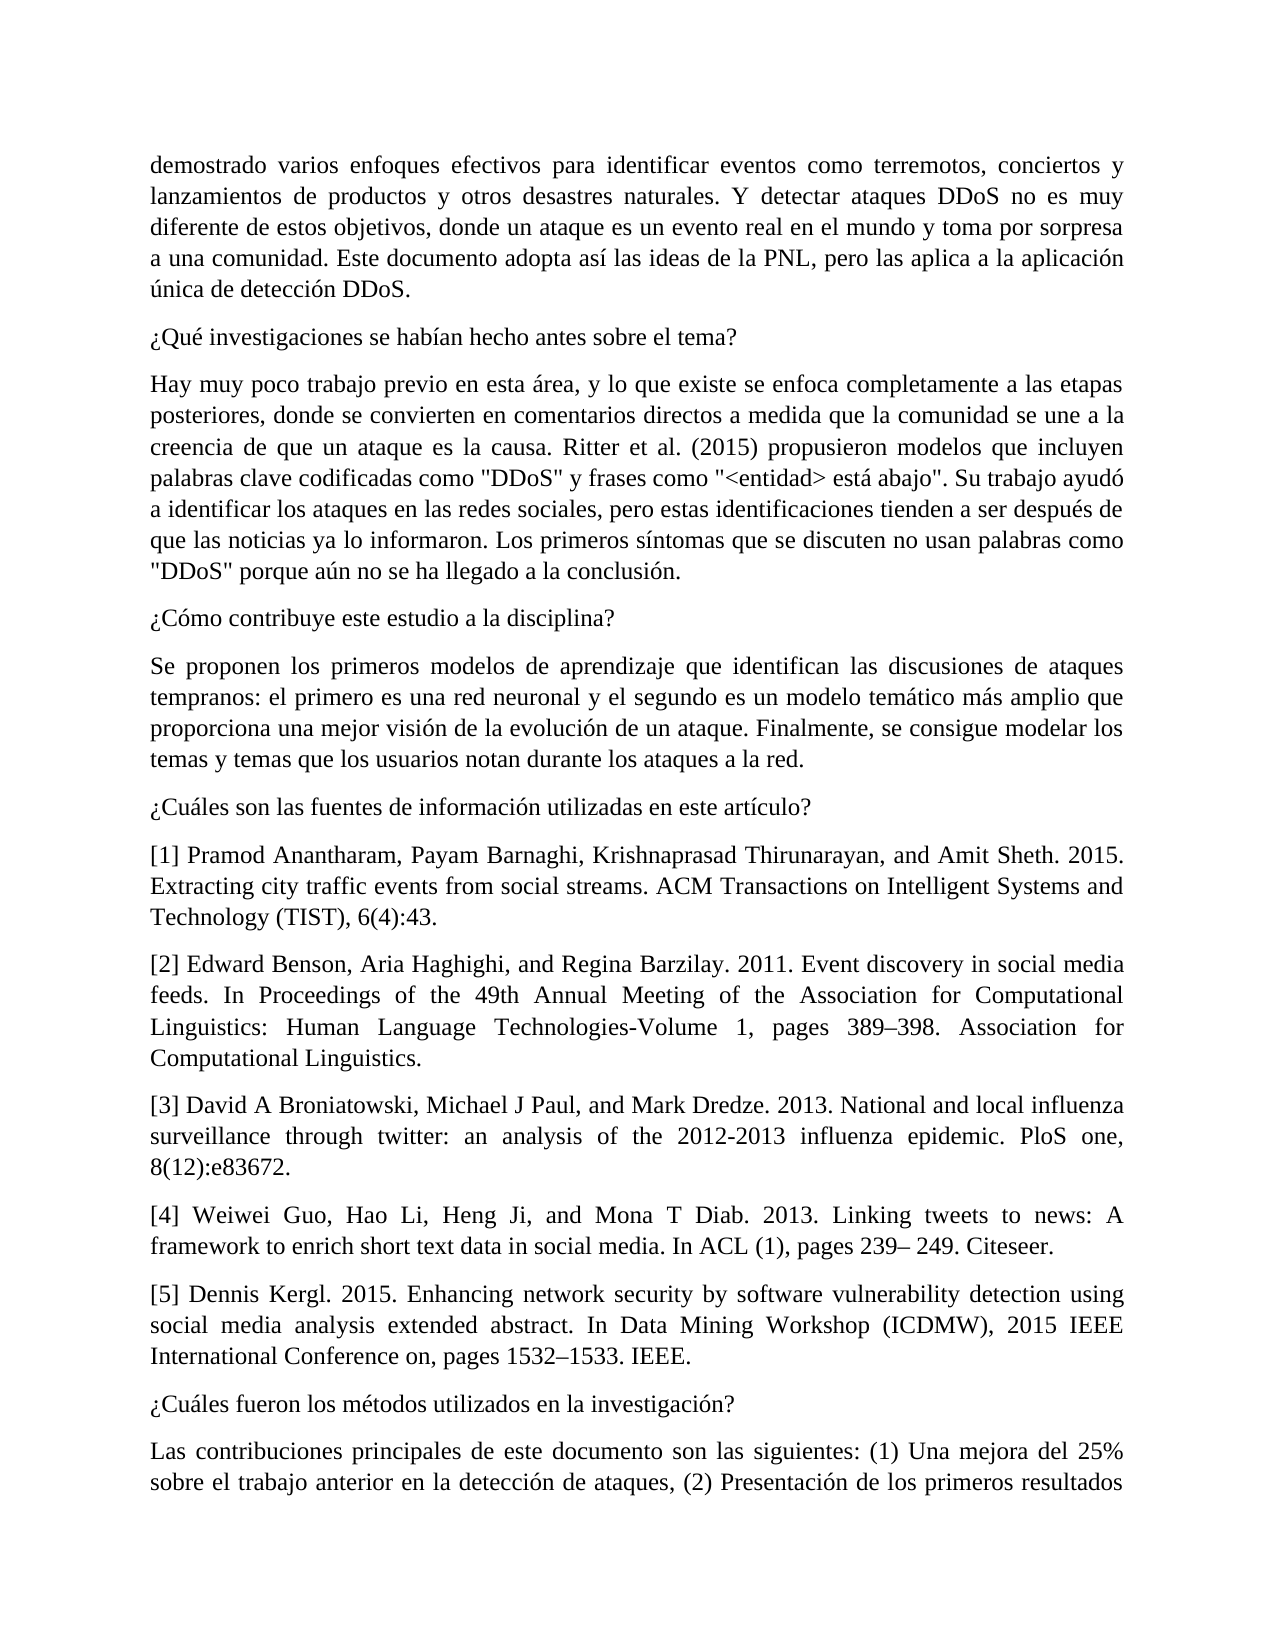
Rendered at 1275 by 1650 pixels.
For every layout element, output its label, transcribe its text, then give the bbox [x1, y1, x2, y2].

text ¿Qué investigaciones se habían hecho antes sobre el tema? [150, 322, 1125, 351]
text [1] Pramod Anantharam, Payam Barnaghi, Krishnaprasad Thirunarayan, and Amit Sheth. 2015. Extracting city traffic events from social streams. ACM Transactions on Intelligent Systems and Technology (TIST), 6(4):43. [150, 840, 1125, 931]
text [4] Weiwei Guo, Hao Li, Heng Ji, and Mona T Diab. 2013. Linking tweets to news: A framework to enrich short text data in social media. In ACL (1), pages 239– 249. Citeseer. [150, 1200, 1125, 1260]
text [150, 150, 1125, 303]
text Hay muy poco trabajo previo en esta área, y lo que existe se enfoca completamente a las etapas posteriores, donde se convierten en comentarios directos a medida que la comunidad se une a la creencia de que un ataque es la causa. Ritter et al. (2015) propusieron modelos que incluyen palabras clave codificadas como "DDoS" y frases como "<entidad> está abajo". Su trabajo ayudó a identificar los ataques en las redes sociales, pero estas identificaciones tienden a ser después de que las noticias ya lo informaron. Los primeros síntomas que se discuten no usan palabras como "DDoS" porque aún no se ha llegado a la conclusión. [150, 369, 1125, 584]
text Se proponen los primeros modelos de aprendizaje que identifican las discusiones de ataques tempranos: el primero es una red neuronal y el segundo es un modelo temático más amplio que proporciona una mejor visión de la evolución de un ataque. Finalmente, se consigue modelar los temas y temas que los usuarios notan durante los ataques a la red. [150, 651, 1125, 773]
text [150, 1436, 1125, 1496]
text [5] Dennis Kergl. 2015. Enhancing network security by software vulnerability detection using social media analysis extended abstract. In Data Mining Workshop (ICDMW), 2015 IEEE International Conference on, pages 1532–1533. IEEE. [150, 1279, 1125, 1370]
text ¿Cuáles son las fuentes de información utilizadas en este artículo? [150, 792, 1125, 821]
text ¿Cómo contribuye este estudio a la disciplina? [150, 603, 1125, 632]
text ¿Cuáles fueron los métodos utilizados en la investigación? [150, 1389, 1125, 1417]
text [2] Edward Benson, Aria Haghighi, and Regina Barzilay. 2011. Event discovery in social media feeds. In Proceedings of the 49th Annual Meeting of the Association for Computational Linguistics: Human Language Technologies-Volume 1, pages 389–398. Association for Computational Linguistics. [150, 949, 1125, 1071]
text [3] David A Broniatowski, Michael J Paul, and Mark Dredze. 2013. National and local influenza surveillance through twitter: an analysis of the 2012-2013 influenza epidemic. PloS one, 8(12):e83672. [150, 1090, 1125, 1181]
